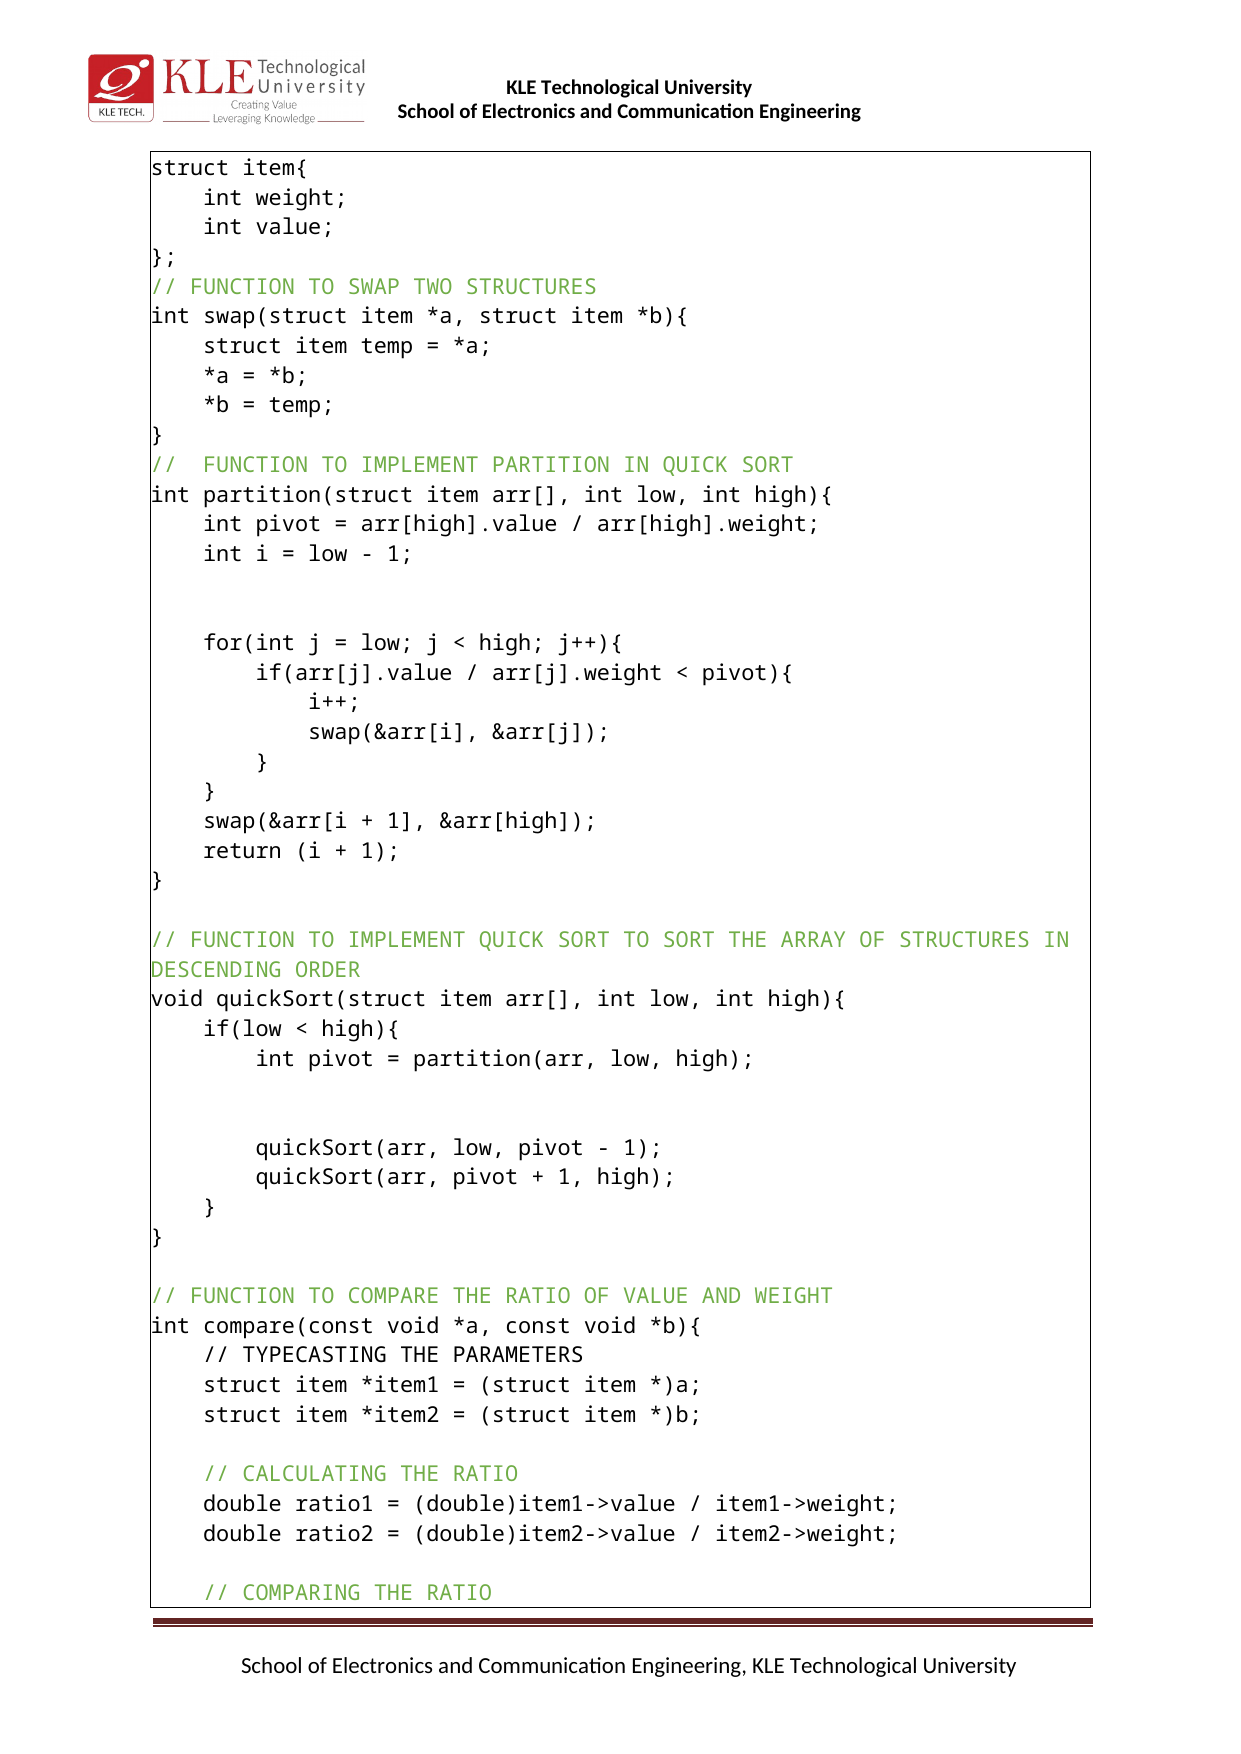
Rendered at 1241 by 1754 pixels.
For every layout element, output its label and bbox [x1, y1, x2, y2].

picture [88, 50, 368, 125]
table_cell [151, 152, 1090, 1606]
